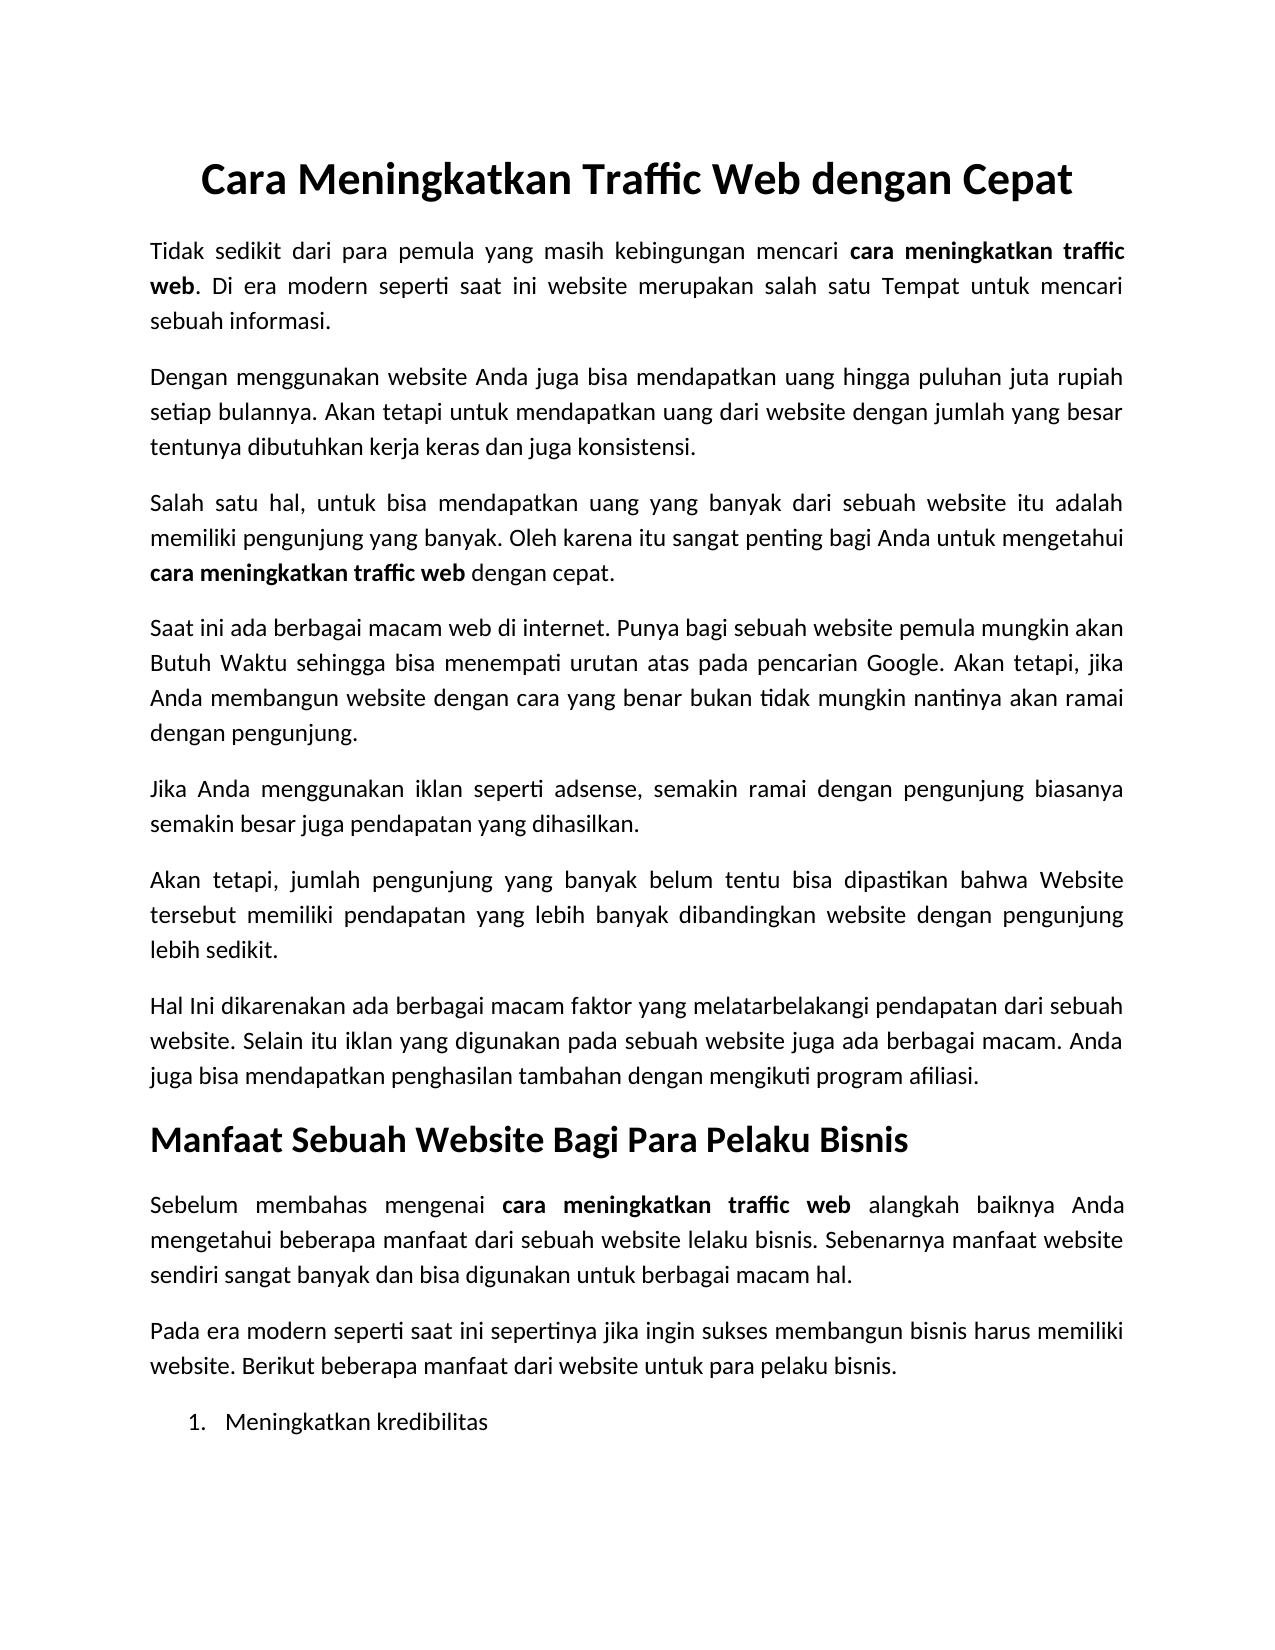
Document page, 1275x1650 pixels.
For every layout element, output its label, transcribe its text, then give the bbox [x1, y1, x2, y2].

text Tidak sedikit dari para pemula yang masih kebingungan mencari cara meningkatkan traffic web. Di era modern seperti saat ini website merupakan salah satu Tempat untuk mencari sebuah informasi. [150, 235, 1125, 336]
text Akan tetapi, jumlah pengunjung yang banyak belum tentu bisa dipastikan bahwa Website tersebut memiliki pendapatan yang lebih banyak dibandingkan website dengan pengunjung lebih sedikit. [150, 864, 1125, 965]
text Pada era modern seperti saat ini sepertinya jika ingin sukses membangun bisnis harus memiliki website. Berikut beberapa manfaat dari website untuk para pelaku bisnis. [150, 1315, 1125, 1381]
text Jika Anda menggunakan iklan seperti adsense, semakin ramai dengan pengunjung biasanya semakin besar juga pendapatan yang dihasilkan. [150, 773, 1125, 839]
text Hal Ini dikarenakan ada berbagai macam faktor yang melatarbelakangi pendapatan dari sebuah website. Selain itu iklan yang digunakan pada sebuah website juga ada berbagai macam. Anda juga bisa mendapatkan penghasilan tambahan dengan mengikuti program afiliasi. [150, 990, 1125, 1091]
text Saat ini ada berbagai macam web di internet. Punya bagi sebuah website pemula mungkin akan Butuh Waktu sehingga bisa menempati urutan atas pada pencarian Google. Akan tetapi, jika Anda membangun website dengan cara yang benar bukan tidak mungkin nantinya akan ramai dengan pengunjung. [150, 613, 1125, 748]
list Meningkatkan kredibilitas [187, 1406, 1125, 1437]
text Sebelum membahas mengenai cara meningkatkan traffic web alangkah baiknya Anda mengetahui beberapa manfaat dari sebuah website lelaku bisnis. Sebenarnya manfaat website sendiri sangat banyak dan bisa digunakan untuk berbagai macam hal. [150, 1189, 1125, 1290]
text Dengan menggunakan website Anda juga bisa mendapatkan uang hingga puluhan juta rupiah setiap bulannya. Akan tetapi untuk mendapatkan uang dari website dengan jumlah yang besar tentunya dibutuhkan kerja keras dan juga konsistensi. [150, 361, 1125, 461]
text Manfaat Sebuah Website Bagi Para Pelaku Bisnis [150, 1116, 1125, 1162]
text Cara Meningkatkan Traffic Web dengan Cepat [150, 150, 1125, 206]
text Salah satu hal, untuk bisa mendapatkan uang yang banyak dari sebuah website itu adalah memiliki pengunjung yang banyak. Oleh karena itu sangat penting bagi Anda untuk mengetahui cara meningkatkan traffic web dengan cepat. [150, 487, 1125, 587]
